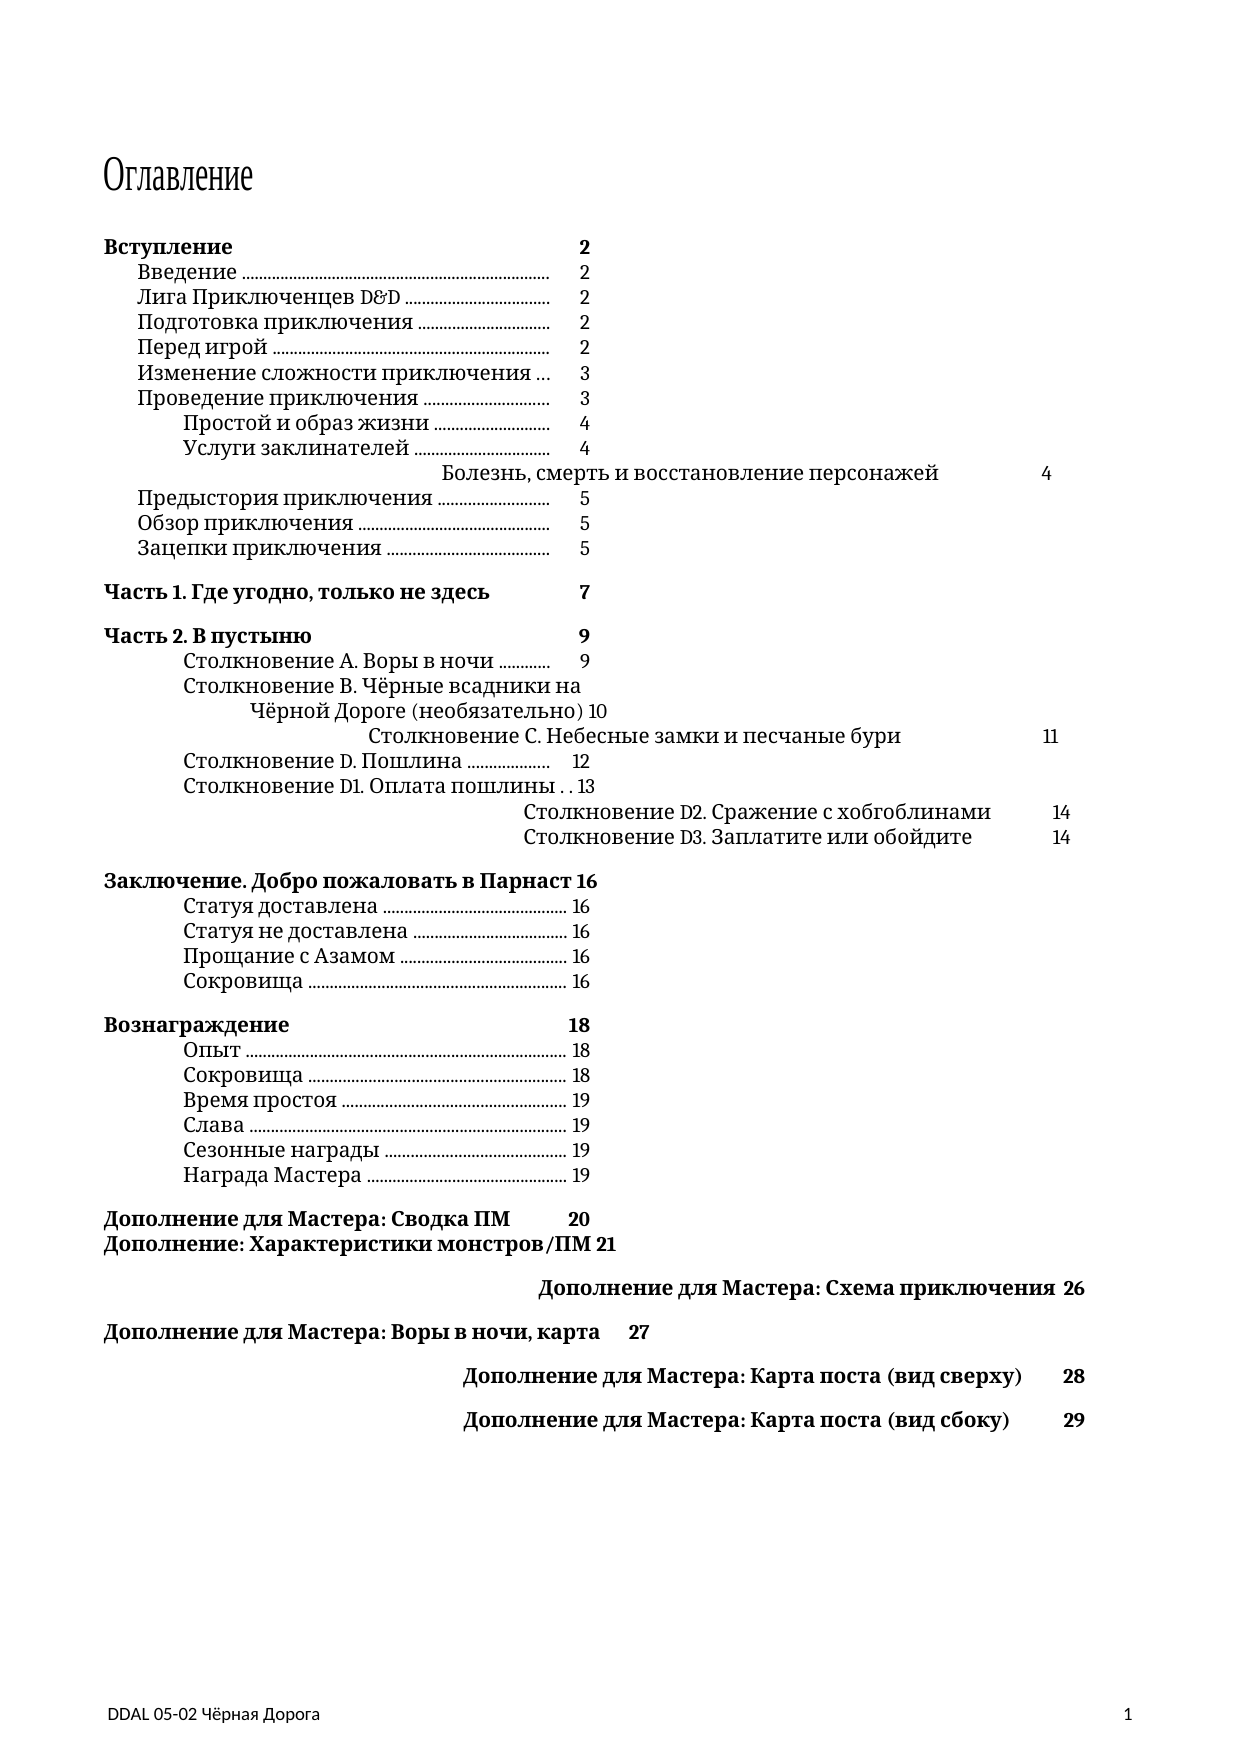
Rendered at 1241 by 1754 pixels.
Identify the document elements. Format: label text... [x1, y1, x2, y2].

text Статуя доставлена 16 [104, 894, 1137, 918]
text Столкновение D2. Сражение с хобгоблинами 14 [179, 800, 1070, 824]
text Дополнение для Мастера: Сводка ПМ 20 [104, 1208, 1137, 1232]
text Сокровища 18 [104, 1064, 1137, 1088]
text Дополнение для Мастера: Карта поста (вид сбоку) 29 [104, 1408, 1085, 1432]
text Дополнение для Мастера: Воры в ночи, карта 27 [104, 1321, 1137, 1345]
text Часть 1. Где угодно, только не здесь 7 [104, 581, 1137, 605]
text Лига Приключенцев D&D 2 [104, 286, 1137, 310]
text Услуги заклинателей 4 [104, 436, 1137, 460]
text Прощание с Азамом 16 [104, 944, 1137, 968]
text Введение 2 [104, 261, 1137, 285]
text Чёрной Дороге (необязательно) 10 [249, 700, 1137, 724]
text Награда Мастера 19 [104, 1164, 1137, 1188]
text Подготовка приключения 2 [104, 311, 1137, 335]
text Часть 2. В пустыню 9 [104, 624, 1137, 648]
text Предыстория приключения 5 [104, 487, 1137, 511]
text Изменение сложности приключения 3 [104, 361, 1137, 385]
text Столкновение D. Пошлина 12 [104, 750, 1137, 774]
text Вступление 2 [104, 236, 1137, 259]
text Опыт 18 [104, 1039, 1137, 1063]
text Столкновение В. Чёрные всадники на [104, 675, 1137, 699]
text Столкновение С. Небесные замки и песчаные бури 11 [179, 725, 1058, 749]
text Простой и образ жизни 4 [104, 411, 1137, 435]
text Сезонные награды 19 [104, 1139, 1137, 1163]
text Зацепки приключения 5 [104, 537, 1137, 561]
text Обзор приключения 5 [104, 512, 1137, 536]
text Болезнь, смерть и восстановление персонажей 4 [179, 462, 1052, 486]
text Дополнение: Характеристики монстров/ПМ 21 [104, 1233, 1137, 1257]
text Слава 19 [104, 1114, 1137, 1138]
text Заключение. Добро пожаловать в Парнаст 16 [104, 869, 1137, 893]
text Перед игрой 2 [104, 336, 1137, 360]
text Столкновение D3. Заплатите или обойдите 14 [179, 825, 1070, 849]
text Дополнение для Мастера: Карта поста (вид сверху) 28 [104, 1365, 1085, 1389]
text Оглавление [104, 143, 1137, 201]
text Сокровища 16 [104, 970, 1137, 994]
text Столкновение D1. Оплата пошлины . . 13 [104, 775, 1137, 799]
text Статуя не доставлена 16 [104, 919, 1137, 943]
text Вознаграждение 18 [104, 1013, 1137, 1037]
text Время простоя 19 [104, 1089, 1137, 1113]
text Дополнение для Мастера: Схема приключения 26 [104, 1277, 1085, 1301]
text Столкновение А. Воры в ночи 9 [104, 650, 1137, 674]
text Проведение приключения 3 [104, 386, 1137, 410]
